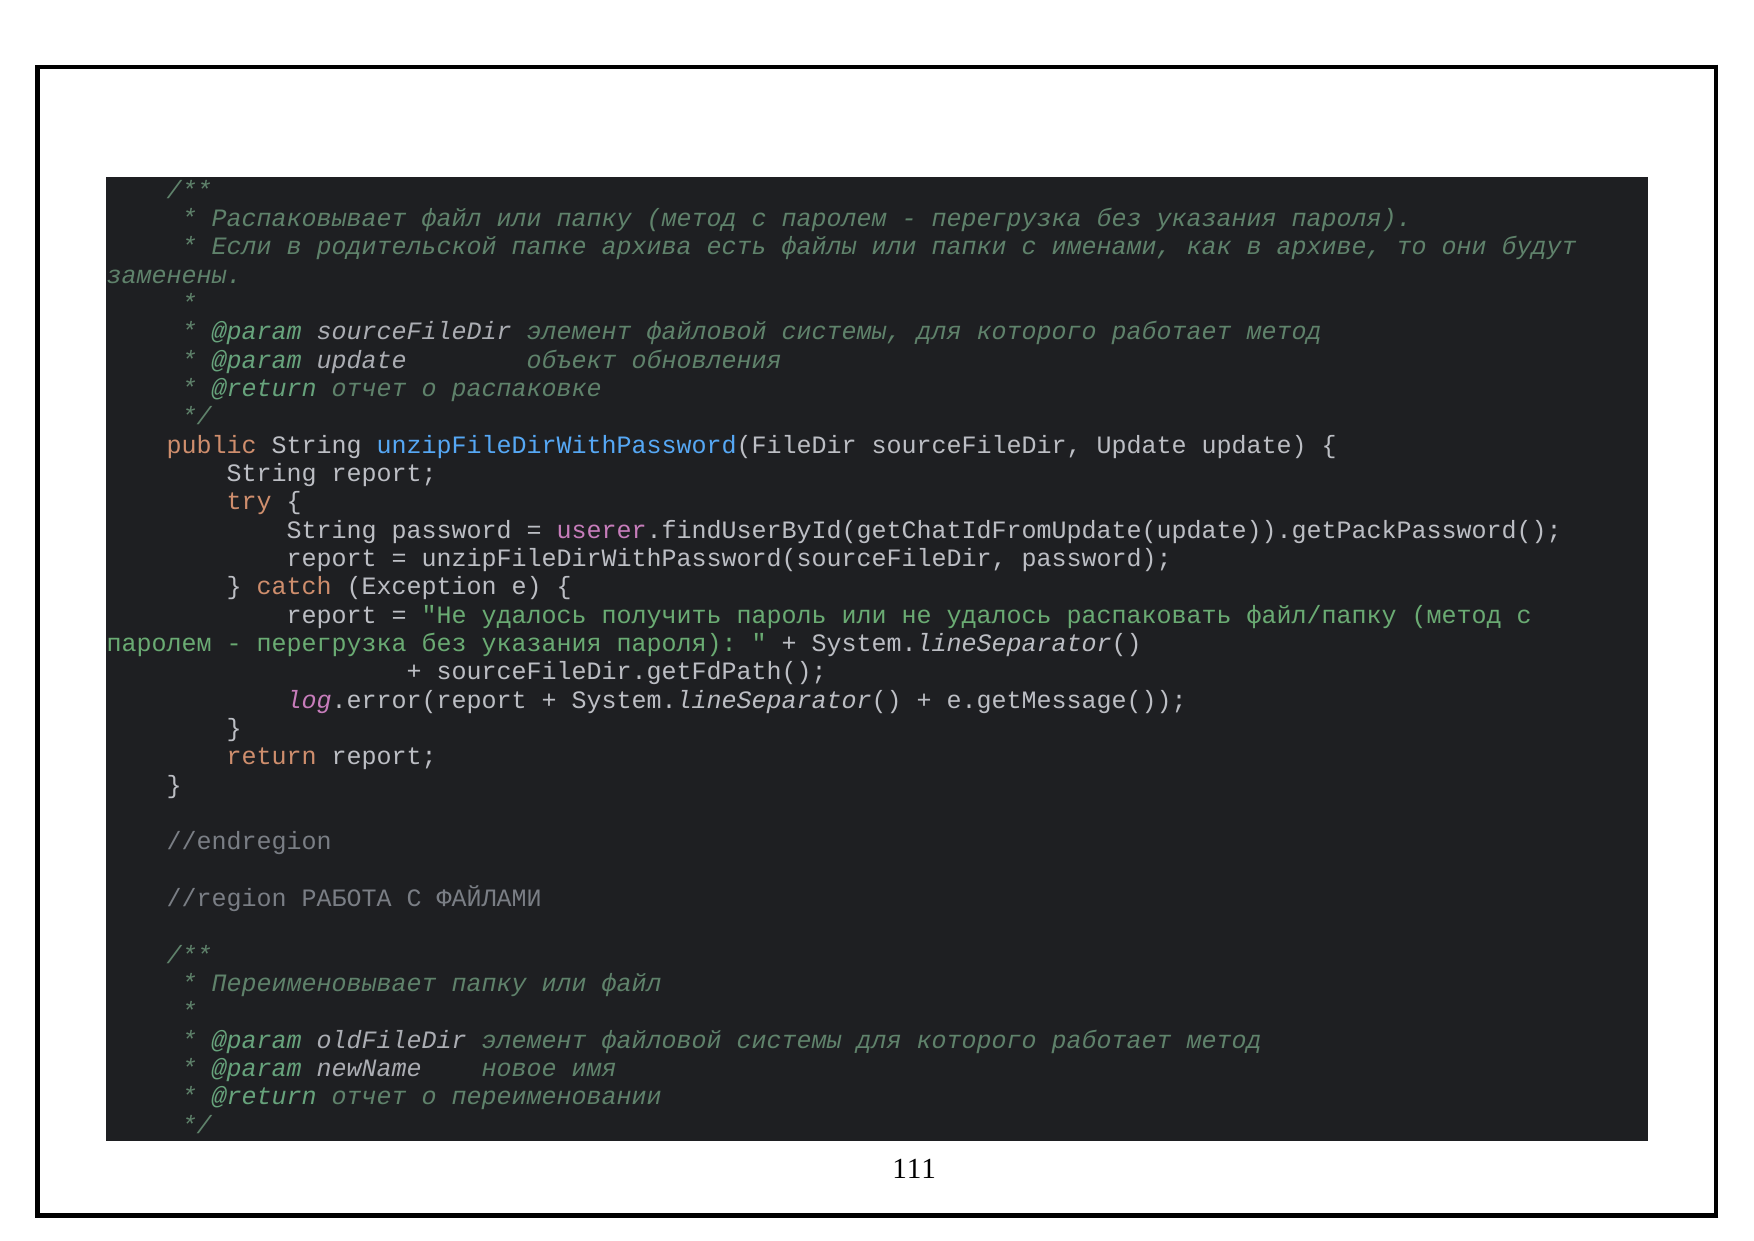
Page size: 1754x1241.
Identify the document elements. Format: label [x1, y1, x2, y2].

text [106, 177, 1648, 1141]
